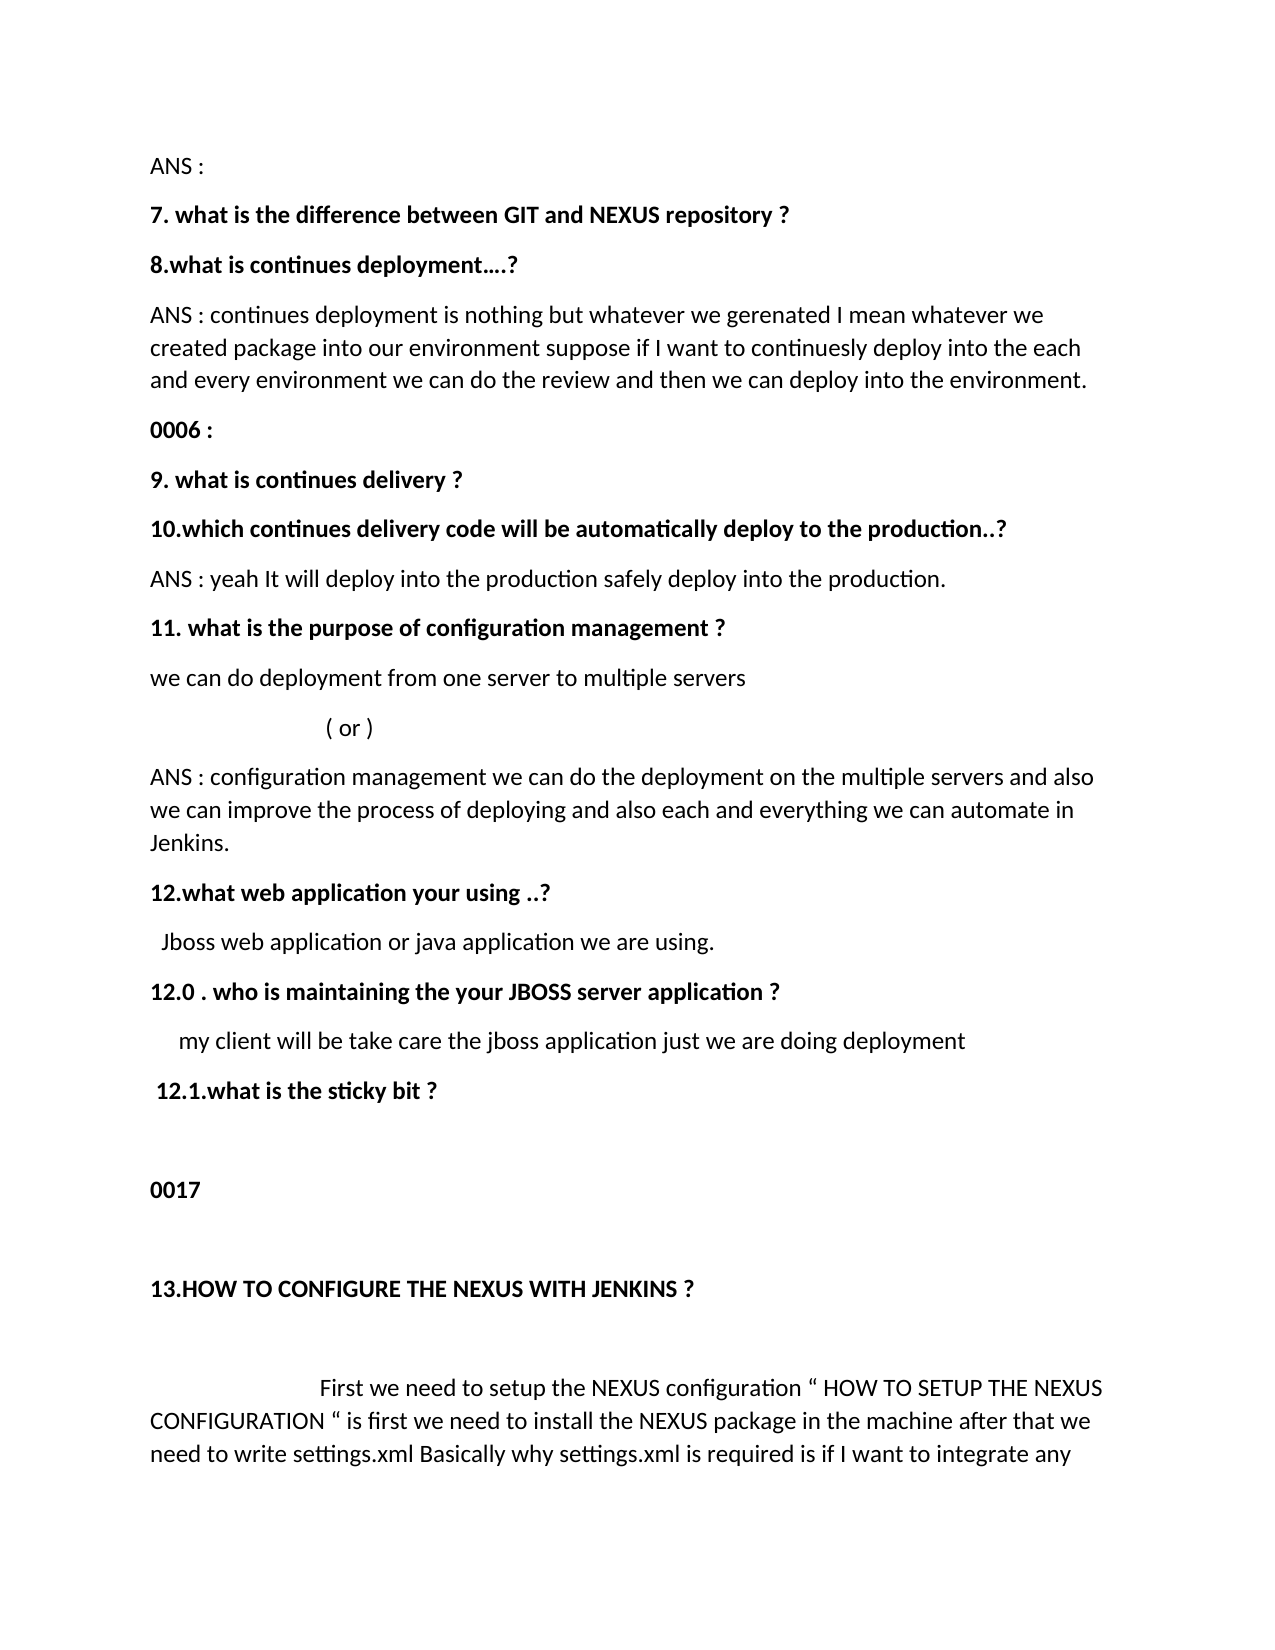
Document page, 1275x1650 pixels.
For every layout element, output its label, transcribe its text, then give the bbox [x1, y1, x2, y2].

text ANS : configuration management we can do the deployment on the multiple servers and also we can improve the process of deploying and also each and everything we can automate in Jenkins. [150, 761, 1125, 858]
text ( or ) [150, 712, 1125, 742]
text 9. what is continues delivery ? [150, 464, 1125, 494]
text 11. what is the purpose of configuration management ? [150, 612, 1125, 643]
text we can do deployment from one server to multiple servers [150, 662, 1125, 693]
text 12.1.what is the sticky bit ? [150, 1075, 1125, 1106]
text ANS : [150, 150, 1125, 181]
text 0006 : [150, 414, 1125, 445]
text ANS : yeah It will deploy into the production safely deploy into the production. [150, 563, 1125, 593]
text my client will be take care the jboss application just we are doing deployment [150, 1025, 1125, 1056]
text 12.what web application your using ..? [150, 877, 1125, 907]
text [150, 1372, 1125, 1469]
text 13.HOW TO CONFIGURE THE NEXUS WITH JENKINS ? [150, 1273, 1125, 1304]
text 7. what is the difference between GIT and NEXUS repository ? [150, 199, 1125, 230]
text 12.0 . who is maintaining the your JBOSS server application ? [150, 976, 1125, 1006]
text 8.what is continues deployment….? [150, 249, 1125, 280]
text 0017 [150, 1174, 1125, 1205]
text ANS : continues deployment is nothing but whatever we gerenated I mean whatever we created package into our environment suppose if I want to continuesly deploy into the each and every environment we can do the review and then we can deploy into the environment. [150, 299, 1125, 395]
text 10.which continues delivery code will be automatically deploy to the production..? [150, 513, 1125, 544]
text Jboss web application or java application we are using. [150, 926, 1125, 957]
